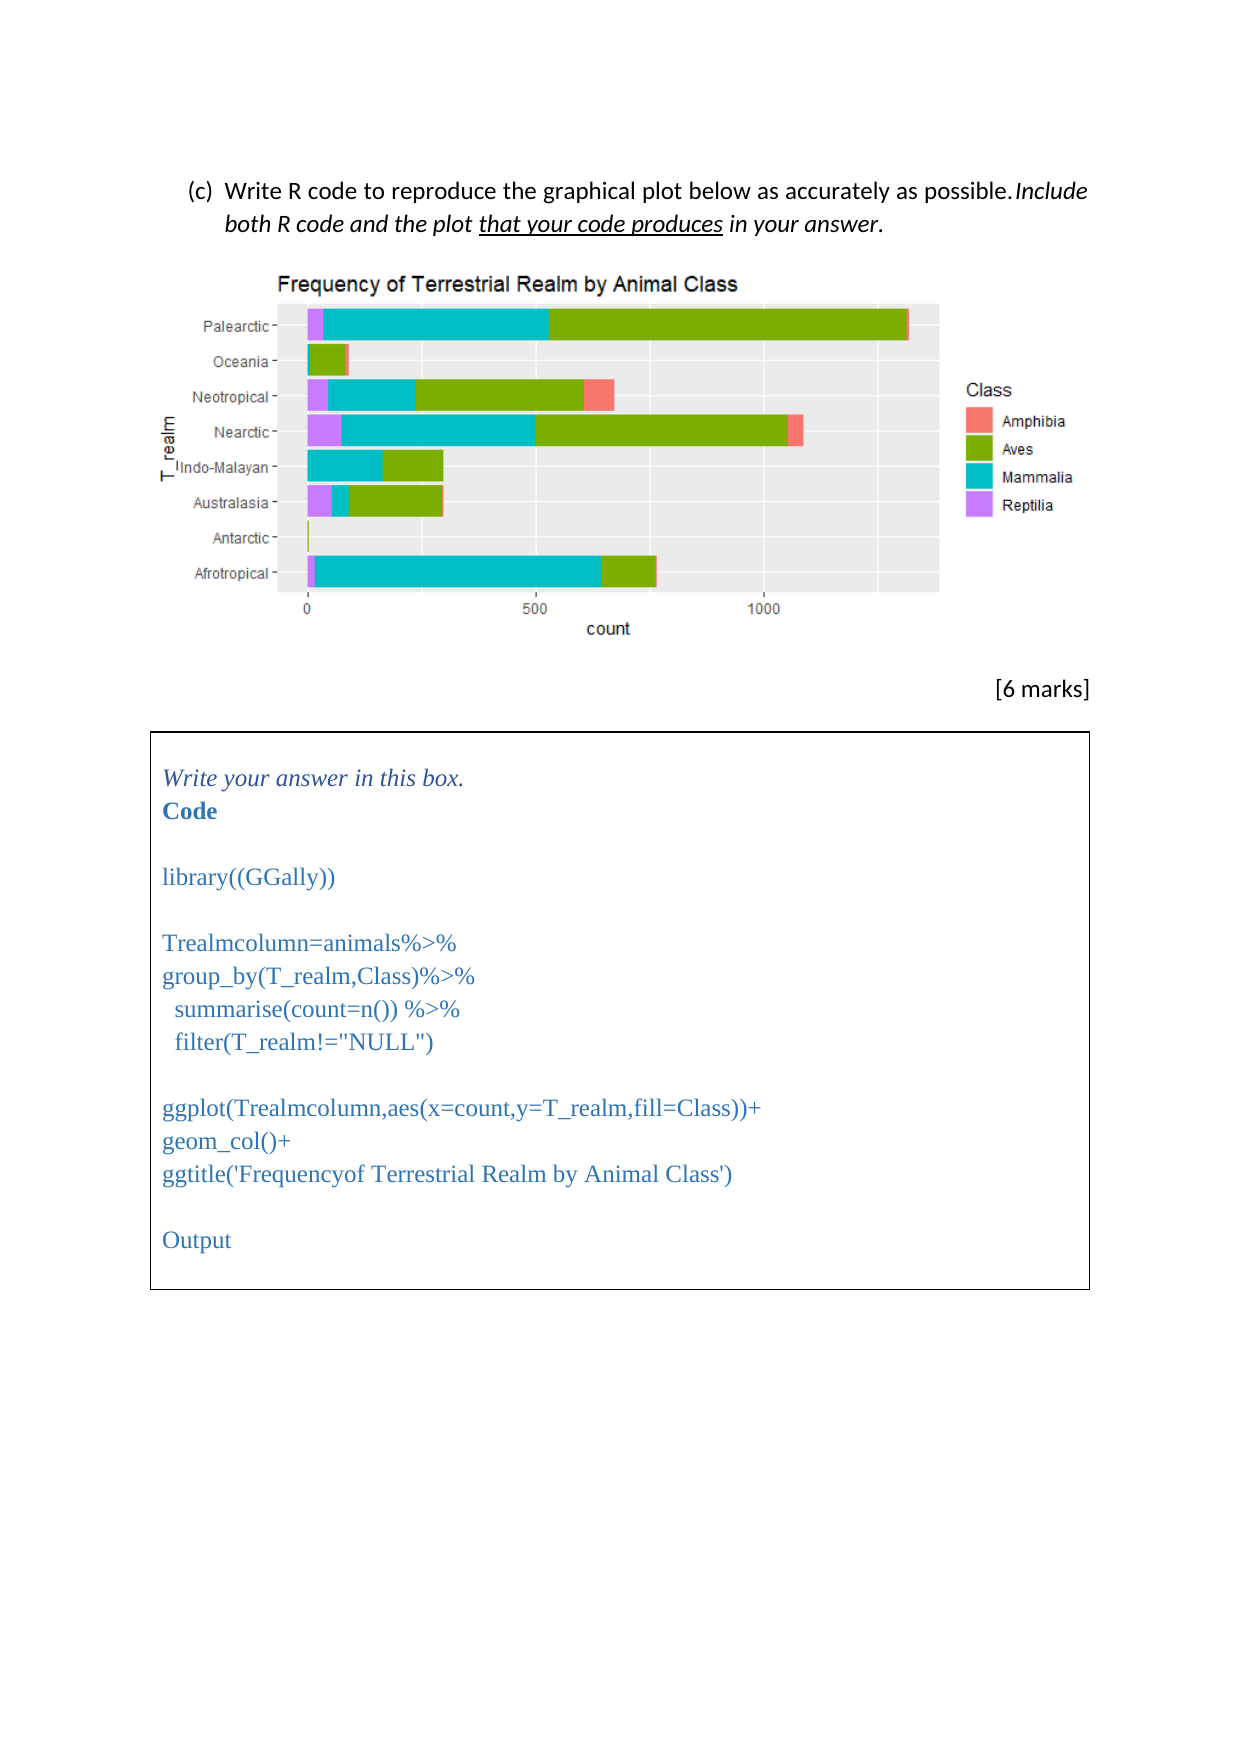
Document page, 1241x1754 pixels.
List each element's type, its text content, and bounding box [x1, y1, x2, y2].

list Write R code to reproduce the graphical plot below as accurately as possible.Include both R code and the plot that your code produces in your answer. [187, 175, 1090, 238]
picture [150, 265, 1091, 647]
list [6 marks] [225, 673, 1090, 704]
